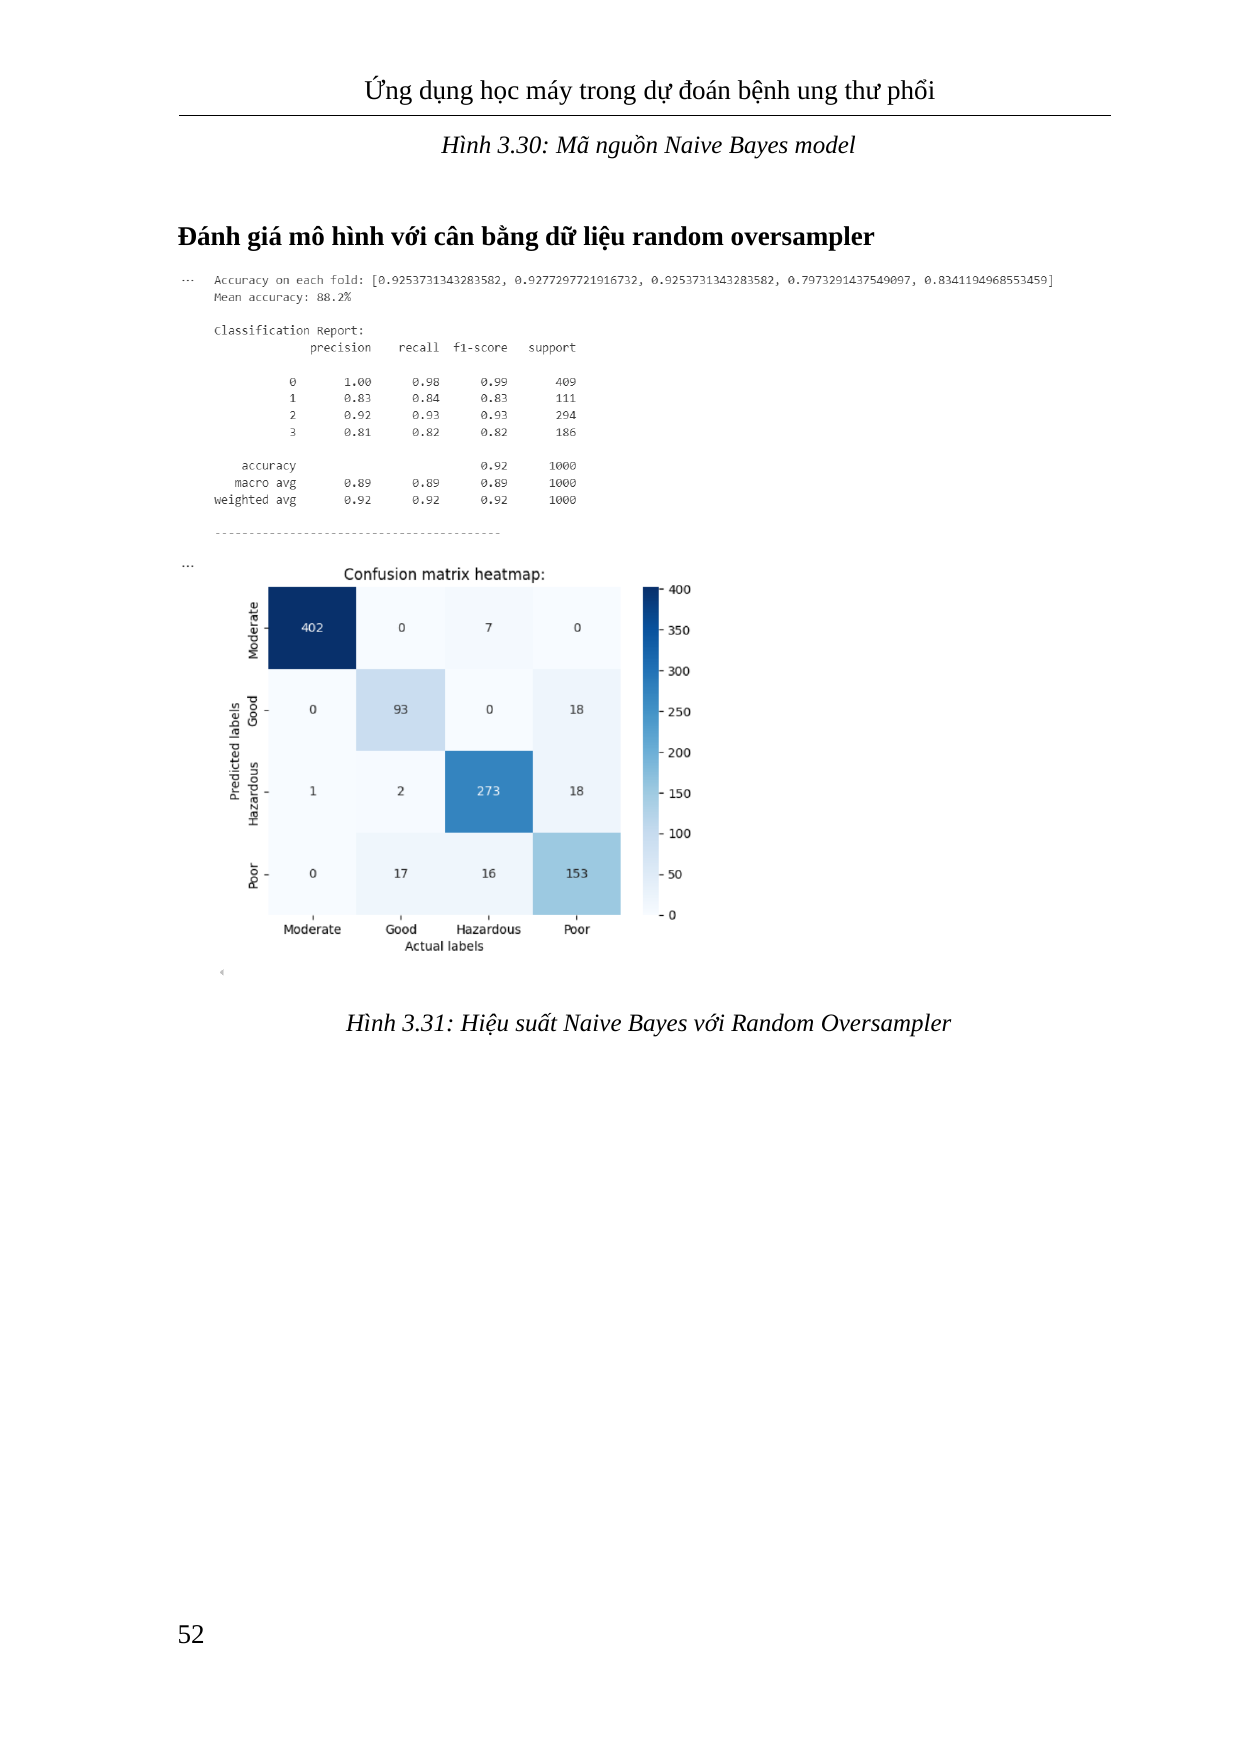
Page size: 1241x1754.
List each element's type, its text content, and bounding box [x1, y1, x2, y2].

text Đánh giá mô hình với cân bằng dữ liệu random oversampler [177, 220, 1122, 251]
text Hình 3.31: Hiệu suất Naive Bayes với Random Oversampler [177, 1008, 1122, 1036]
text Hình 3.30: Mã nguồn Naive Bayes model [177, 130, 1122, 159]
picture [177, 266, 1120, 993]
